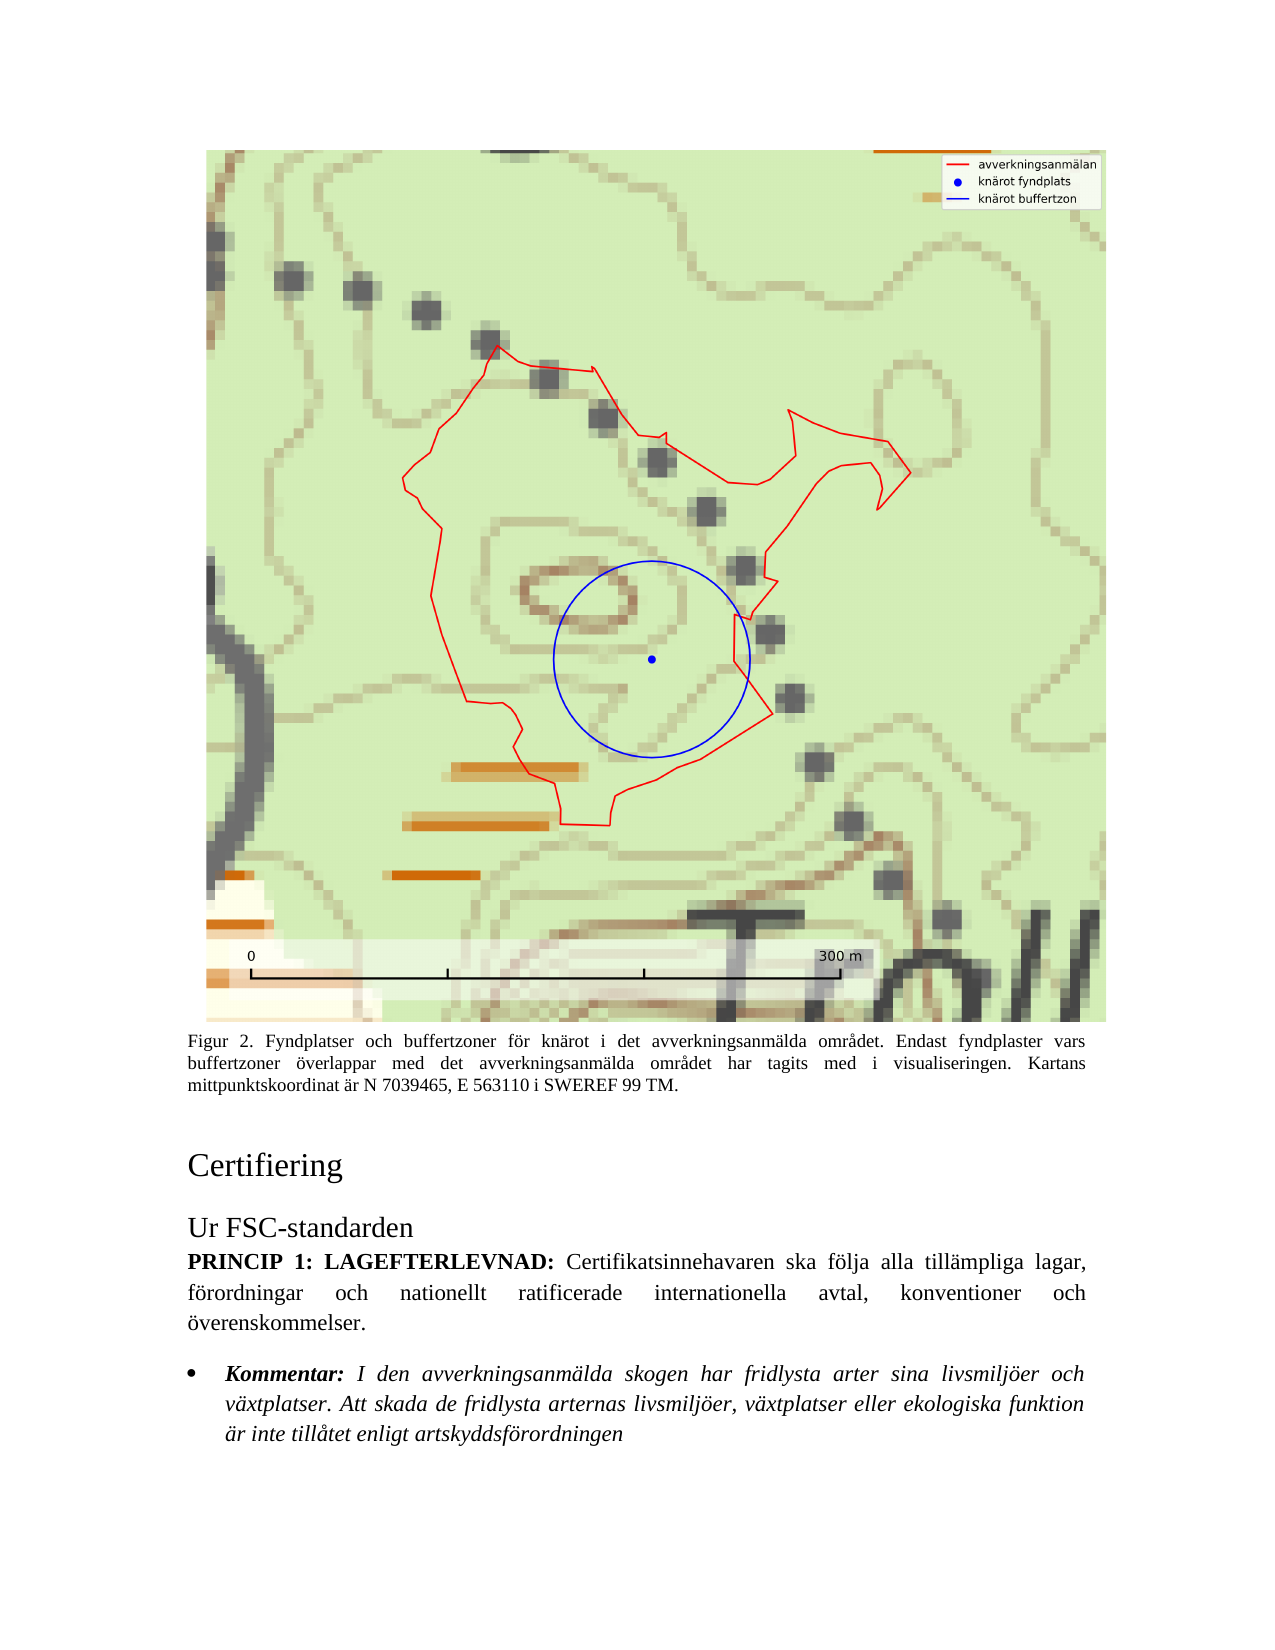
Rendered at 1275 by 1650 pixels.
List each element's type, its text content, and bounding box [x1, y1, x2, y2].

text PRINCIP 1: LAGEFTERLEVNAD: Certifikatsinnehavaren ska följa alla tillämpliga lagar, förordningar och nationellt ratificerade internationella avtal, konventioner och överenskommelser. [187, 1248, 1087, 1335]
text Figur 2. Fyndplatser och buffertzoner för knärot i det avverkningsanmälda området. Endast fyndplaster vars buffertzoner överlappar med det avverkningsanmälda området har tagits med i visualiseringen. Kartans mittpunktskoordinat är N 7039465, E 563110 i SWEREF 99 TM. [187, 1030, 1087, 1095]
list Kommentar: I den avverkningsanmälda skogen har fridlysta arter sina livsmiljöer och växtplatser. Att skada de fridlysta arternas livsmiljöer, växtplatser eller ekologiska funktion är inte tillåtet enligt artskyddsförordningen [187, 1360, 1087, 1447]
subtitle Ur FSC-standarden [187, 1210, 1087, 1243]
subtitle Certifiering [187, 1145, 1087, 1183]
picture [206, 150, 1107, 1022]
